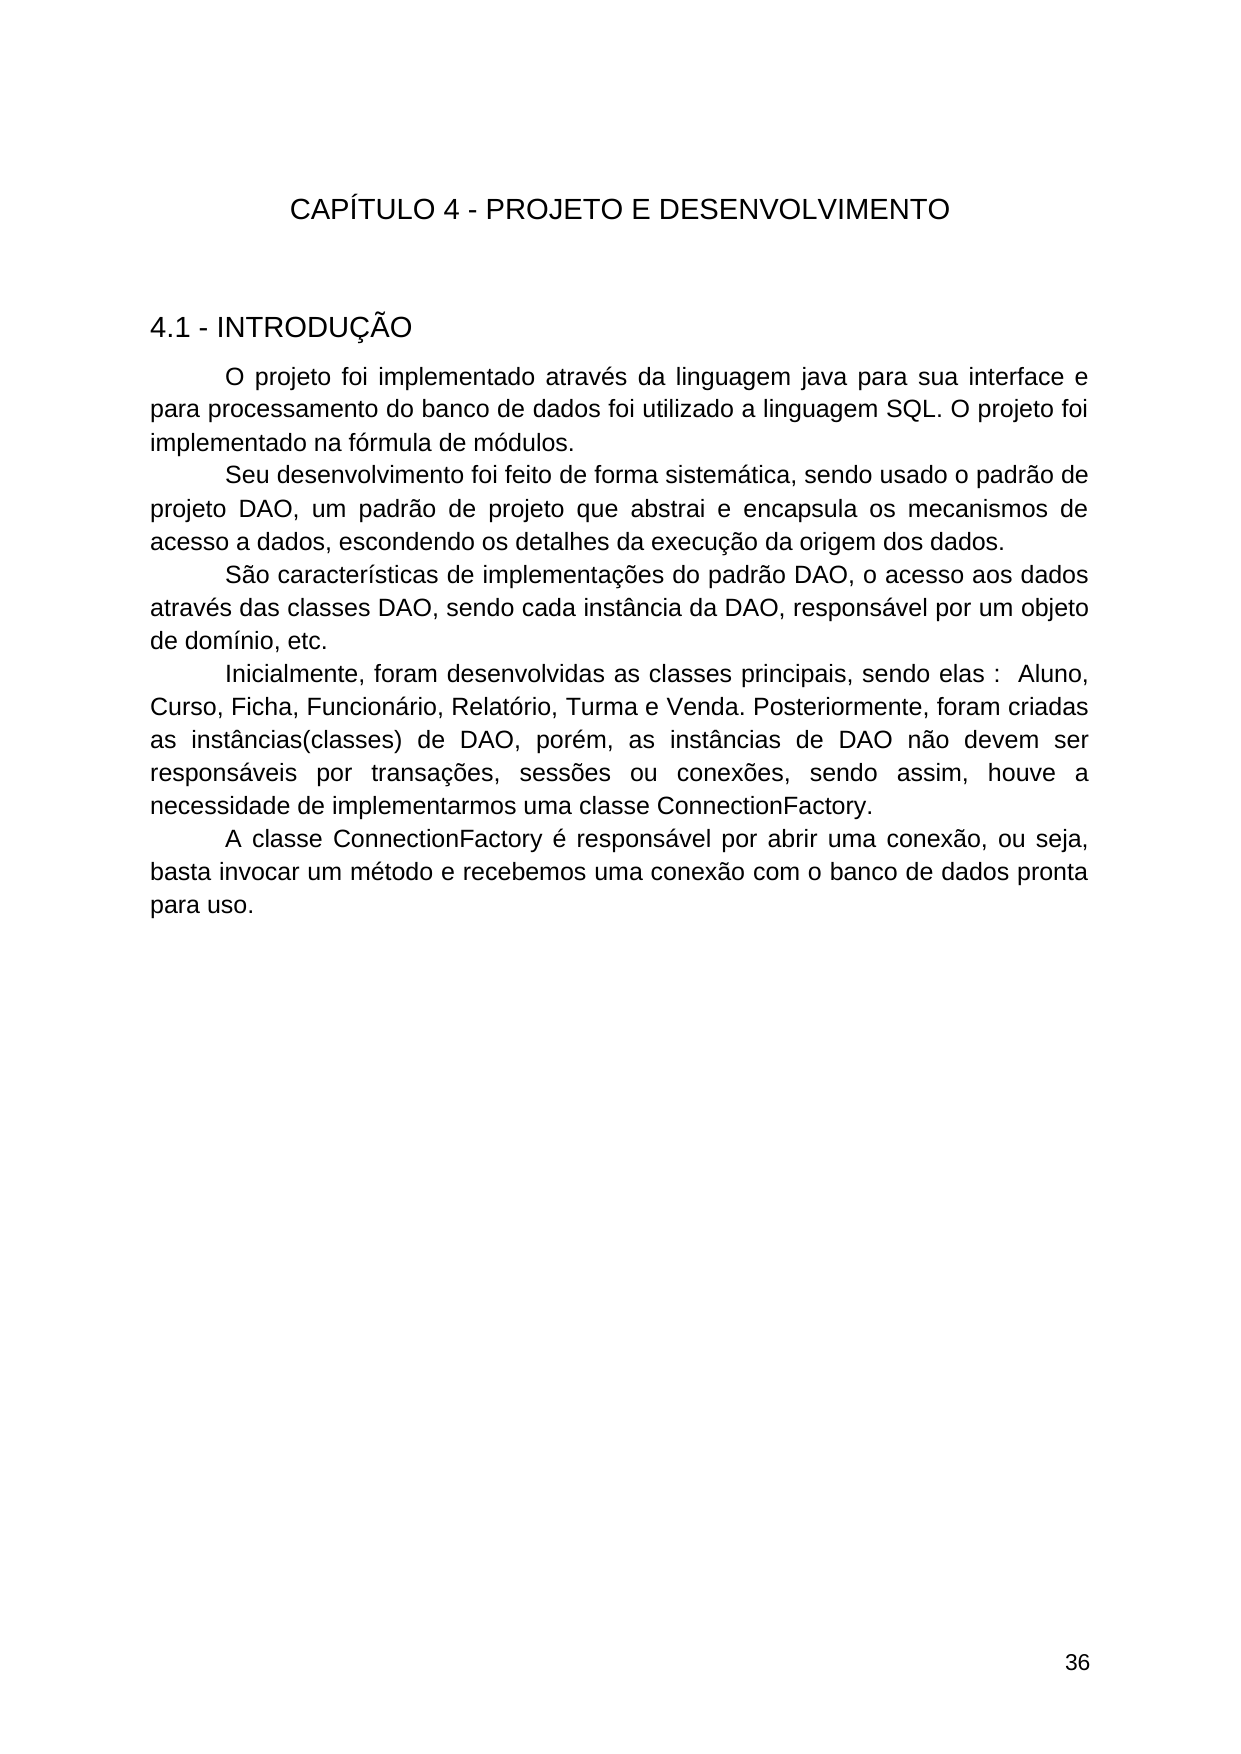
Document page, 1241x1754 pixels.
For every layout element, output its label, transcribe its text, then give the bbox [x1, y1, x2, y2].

text O projeto foi implementado através da linguagem java para sua interface e para processamento do banco de dados foi utilizado a linguagem SQL. O projeto foi implementado na fórmula de módulos. [150, 361, 1090, 456]
text Seu desenvolvimento foi feito de forma sistemática, sendo usado o padrão de projeto DAO, um padrão de projeto que abstrai e encapsula os mecanismos de acesso a dados, escondendo os detalhes da execução da origem dos dados. [150, 461, 1090, 555]
subtitle 4.1 - INTRODUÇÃO [150, 310, 1090, 344]
text São características de implementações do padrão DAO, o acesso aos dados através das classes DAO, sendo cada instância da DAO, responsável por um objeto de domínio, etc. [150, 559, 1090, 654]
text A classe ConnectionFactory é responsável por abrir uma conexão, ou seja, basta invocar um método e recebemos uma conexão com o banco de dados pronta para uso. [150, 824, 1090, 918]
text Inicialmente, foram desenvolvidas as classes principais, sendo elas : Aluno, Curso, Ficha, Funcionário, Relatório, Turma e Venda. Posteriormente, foram criadas as instâncias(classes) de DAO, porém, as instâncias de DAO não devem ser responsáveis por transações, sessões ou conexões, sendo assim, houve a necessidade de implementarmos uma classe ConnectionFactory. [150, 659, 1090, 819]
subtitle CAPÍTULO 4 - PROJETO E DESENVOLVIMENTO [150, 192, 1090, 225]
